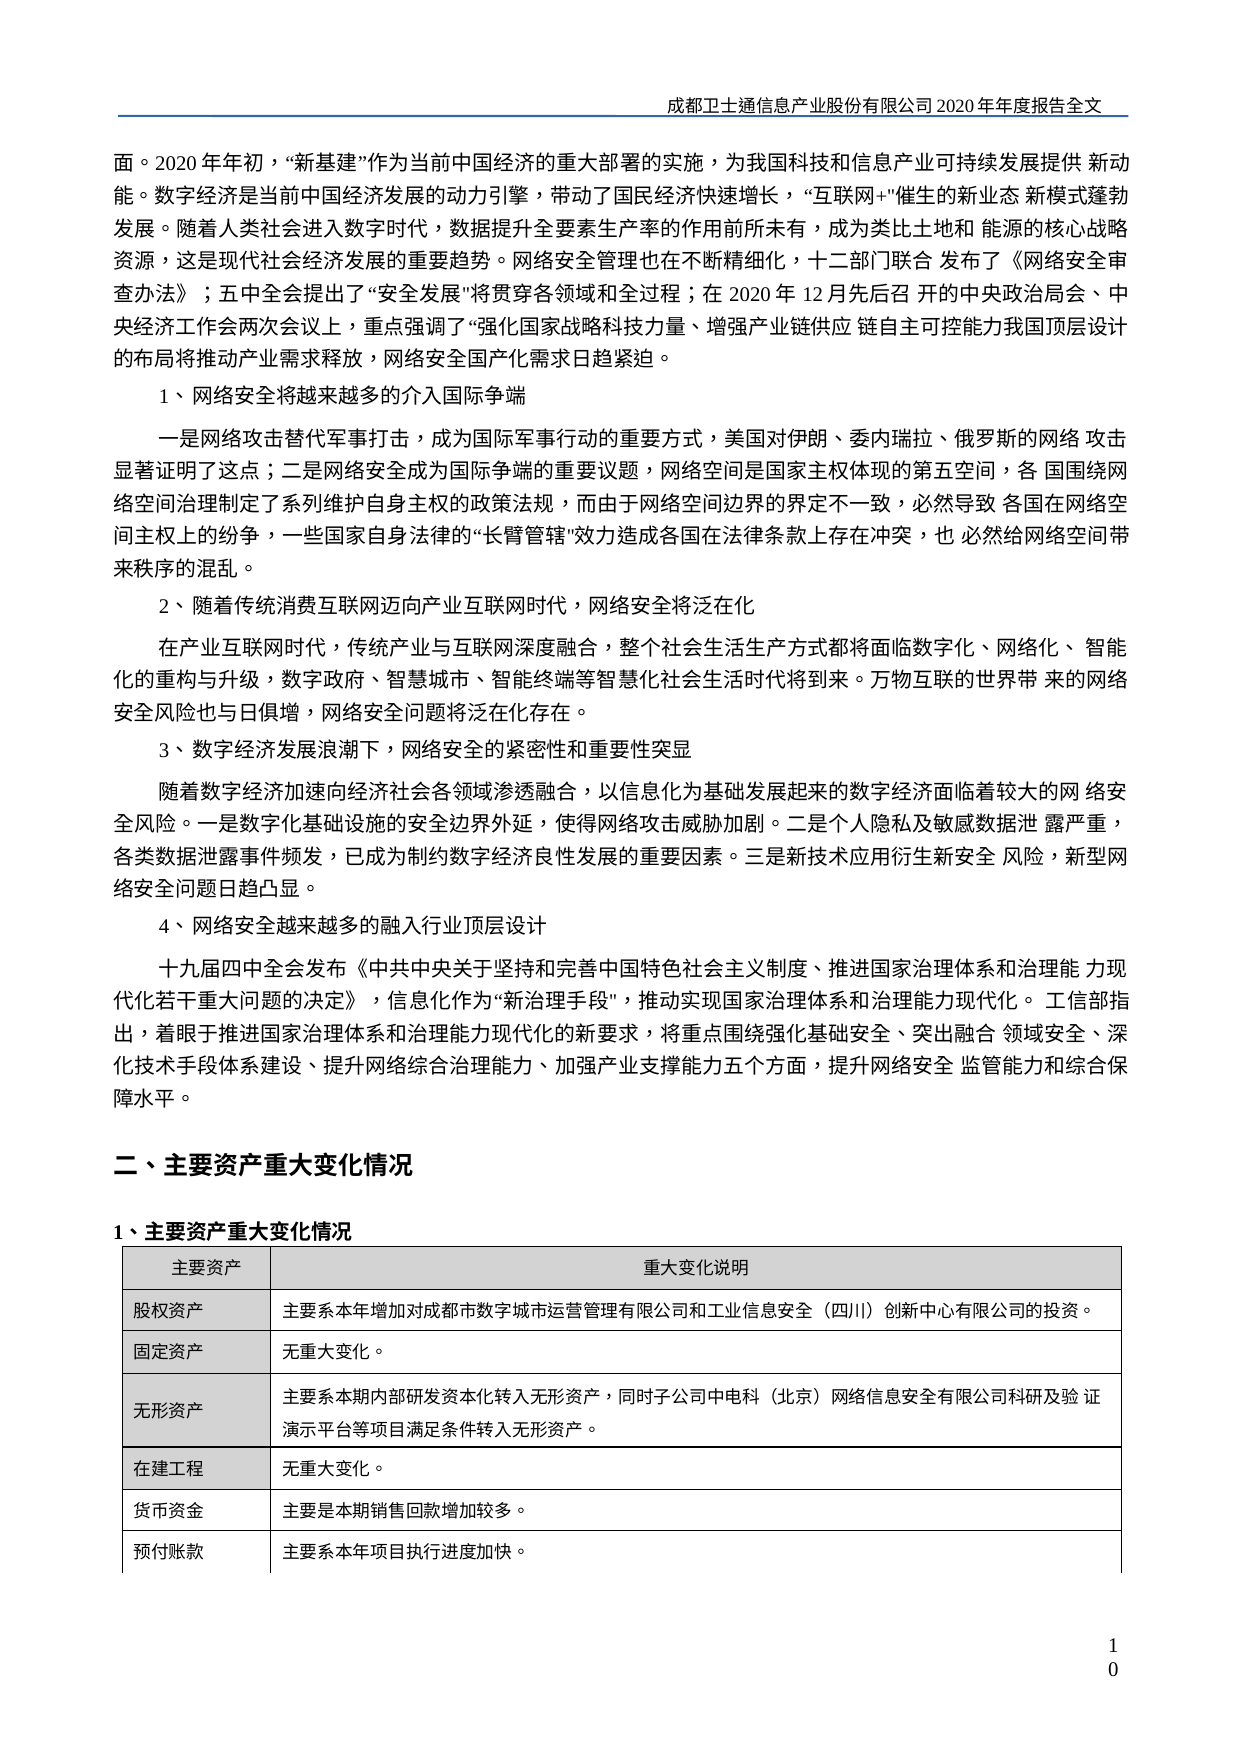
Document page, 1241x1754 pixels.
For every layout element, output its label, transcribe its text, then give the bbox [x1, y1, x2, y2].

table_cell 主要系本年项目执行进度加快。 [271, 1531, 1121, 1573]
table_header 重大变化说明 [271, 1247, 1121, 1289]
text 一是网络攻击替代军事打击，成为国际军事行动的重要方式，美国对伊朗、委内瑞拉、俄罗斯的网络 攻击显著证明了这点；二是网络安全成为国际争端的重要议题，网络空间是国家主权体现的第五空间，各 国围绕网络空间治理制定了系列维护自身主权的政策法规，而由于网络空间边界的界定不一致，必然导致 各国在网络空间主权上的纷争，一些国家自身法律的“长臂管辖''效力造成各国在法律条款上存在冲突，也 必然给网络空间带来秩序的混乱。 [113, 420, 1131, 582]
table_cell 固定资产 [123, 1331, 270, 1373]
table_cell 主要系本年增加对成都市数字城市运营管理有限公司和工业信息安全（四川）创新中心有限公司的投资。 [271, 1290, 1121, 1330]
text 3、 数字经济发展浪潮下，网络安全的紧密性和重要性突显 [113, 735, 1131, 763]
table_cell 货币资金 [123, 1490, 270, 1530]
table_cell 预付账款 [123, 1531, 270, 1573]
text 1、主要资产重大变化情况 [113, 1217, 1131, 1246]
table_cell 主要系本期内部研发资本化转入无形资产，同时子公司中电科（北京）网络信息安全有限公司科研及验 证演示平台等项目满足条件转入无形资产。 [271, 1374, 1121, 1446]
text 4、 网络安全越来越多的融入行业顶层设计 [113, 912, 1131, 940]
text 二、主要资产重大变化情况 [113, 1148, 1131, 1182]
table_cell 股权资产 [123, 1290, 270, 1330]
text 1、 网络安全将越来越多的介入国际争端 [113, 382, 1131, 410]
text 2、 随着传统消费互联网迈向产业互联网时代，网络安全将泛在化 [113, 591, 1131, 619]
table_cell 主要是本期销售回款增加较多。 [271, 1490, 1121, 1530]
table_cell 无重大变化。 [271, 1448, 1121, 1489]
text 在产业互联网时代，传统产业与互联网深度融合，整个社会生活生产方式都将面临数字化、网络化、 智能化的重构与升级，数字政府、智慧城市、智能终端等智慧化社会生活时代将到来。万物互联的世界带 来的网络安全风险也与日俱增，网络安全问题将泛在化存在。 [113, 629, 1131, 727]
table_cell 在建工程 [123, 1448, 270, 1489]
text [113, 144, 1131, 373]
table_cell 无重大变化。 [271, 1331, 1121, 1373]
text 随着数字经济加速向经济社会各领域渗透融合，以信息化为基础发展起来的数字经济面临着较大的网 络安全风险。一是数字化基础设施的安全边界外延，使得网络攻击威胁加剧。二是个人隐私及敏感数据泄 露严重，各类数据泄露事件频发，已成为制约数字经济良性发展的重要因素。三是新技术应用衍生新安全 风险，新型网络安全问题日趋凸显。 [113, 773, 1131, 903]
table_cell 无形资产 [123, 1374, 270, 1446]
table_header 主要资产 [123, 1247, 270, 1289]
text 十九届四中全会发布《中共中央关于坚持和完善中国特色社会主义制度、推进国家治理体系和治理能 力现代化若干重大问题的决定》，信息化作为“新治理手段''，推动实现国家治理体系和治理能力现代化。 工信部指出，着眼于推进国家治理体系和治理能力现代化的新要求，将重点围绕强化基础安全、突出融合 领域安全、深化技术手段体系建设、提升网络综合治理能力、加强产业支撑能力五个方面，提升网络安全 监管能力和综合保障水平。 [113, 950, 1131, 1112]
